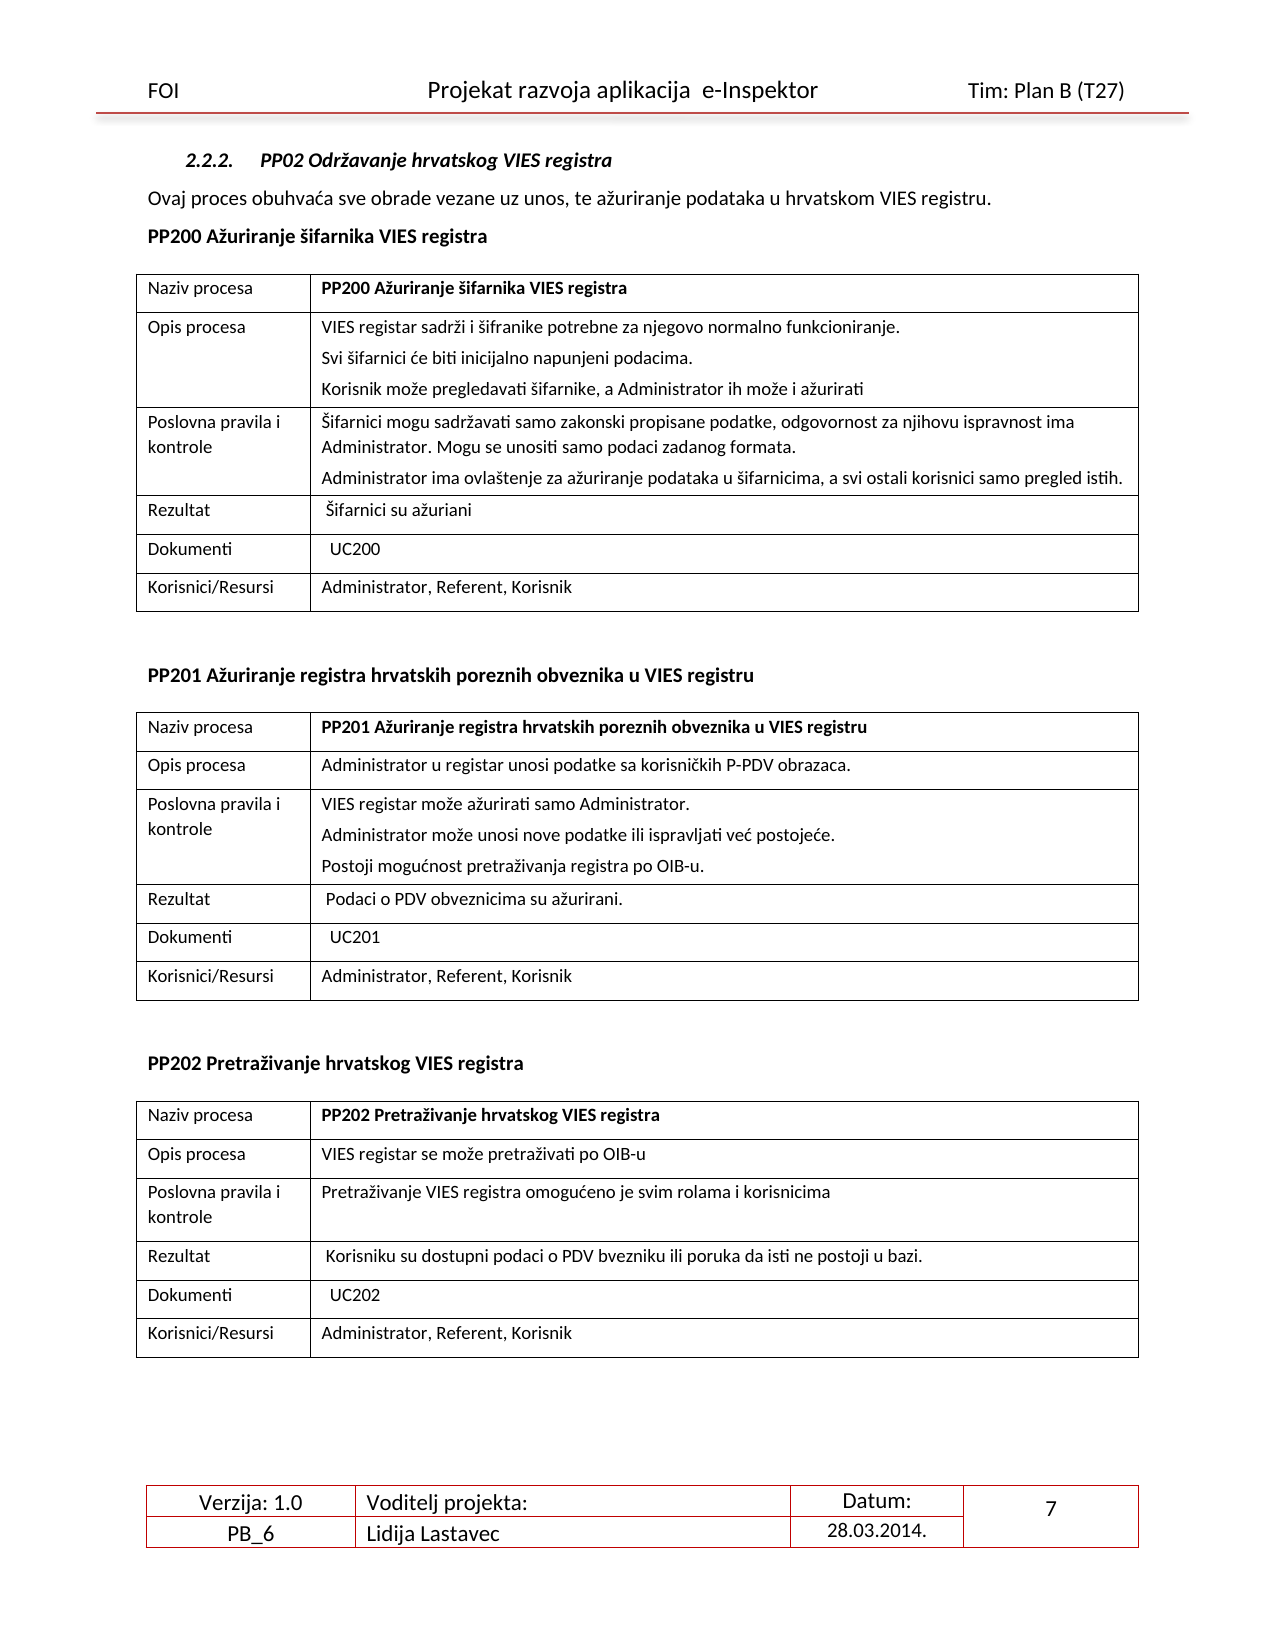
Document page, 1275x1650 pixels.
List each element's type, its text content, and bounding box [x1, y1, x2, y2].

table_cell Korisnici/Resursi [137, 574, 310, 611]
table_cell Korisnici/Resursi [137, 962, 310, 999]
table_cell VIES registar se može pretraživati po OIB-u [311, 1140, 1138, 1178]
table_cell Opis procesa [137, 313, 310, 407]
text PP202 Pretraživanje hrvatskog VIES registra [148, 1051, 1127, 1076]
table_cell Dokumenti [137, 924, 310, 961]
table_cell Šifarnici mogu sadržavati samo zakonski propisane podatke, odgovornost za njihovu ispravnost ima Administrator. Mogu se unositi samo podaci zadanog formata. Administrator ima ovlaštenje za ažuriranje podataka u šifarnicima, a svi ostali korisnici samo pregled istih. [311, 408, 1138, 495]
table_cell Opis procesa [137, 752, 310, 789]
table_cell VIES registar sadrži i šifranike potrebne za njegovo normalno funkcioniranje. Svi šifarnici će biti inicijalno napunjeni podacima. Korisnik može pregledavati šifarnike, a Administrator ih može i ažurirati [311, 313, 1138, 407]
table_cell UC202 [311, 1281, 1138, 1318]
table_cell Šifarnici su ažuriani [311, 496, 1138, 534]
table_cell Dokumenti [137, 1281, 310, 1318]
table_cell Rezultat [137, 1242, 310, 1280]
table_cell Poslovna pravila i kontrole [137, 408, 310, 495]
table_cell Podaci o PDV obveznicima su ažurirani. [311, 885, 1138, 922]
table_header Naziv procesa [137, 1102, 310, 1139]
table_cell Korisniku su dostupni podaci o PDV bvezniku ili poruka da isti ne postoji u bazi. [311, 1242, 1138, 1280]
table_cell Pretraživanje VIES registra omogućeno je svim rolama i korisnicima [311, 1179, 1138, 1241]
table_cell Dokumenti [137, 535, 310, 572]
text Ovaj proces obuhvaća sve obrade vezane uz unos, te ažuriranje podataka u hrvatskom VIES registru. [148, 186, 1127, 211]
table_cell VIES registar može ažurirati samo Administrator. Administrator može unosi nove podatke ili ispravljati već postojeće. Postoji mogućnost pretraživanja registra po OIB-u. [311, 790, 1138, 884]
table_cell UC201 [311, 924, 1138, 961]
table_header PP202 Pretraživanje hrvatskog VIES registra [311, 1102, 1138, 1139]
table_cell Administrator, Referent, Korisnik [311, 1319, 1138, 1357]
table_header PP200 Ažuriranje šifarnika VIES registra [311, 275, 1138, 312]
text PP200 Ažuriranje šifarnika VIES registra [148, 223, 1127, 249]
table_cell Poslovna pravila i kontrole [137, 1179, 310, 1241]
table_cell Administrator, Referent, Korisnik [311, 962, 1138, 999]
table_header Naziv procesa [137, 275, 310, 312]
table_cell Rezultat [137, 885, 310, 922]
table_cell Poslovna pravila i kontrole [137, 790, 310, 884]
table_cell UC200 [311, 535, 1138, 572]
table_header PP201 Ažuriranje registra hrvatskih poreznih obveznika u VIES registru [311, 713, 1138, 751]
text PP201 Ažuriranje registra hrvatskih poreznih obveznika u VIES registru [148, 662, 1127, 687]
table_cell Administrator u registar unosi podatke sa korisničkih P-PDV obrazaca. [311, 752, 1138, 789]
list PP02 Održavanje hrvatskog VIES registra [185, 148, 1127, 173]
table_cell Opis procesa [137, 1140, 310, 1178]
table_cell Administrator, Referent, Korisnik [311, 574, 1138, 611]
table_header Naziv procesa [137, 713, 310, 751]
table_cell Rezultat [137, 496, 310, 534]
table_cell Korisnici/Resursi [137, 1319, 310, 1357]
